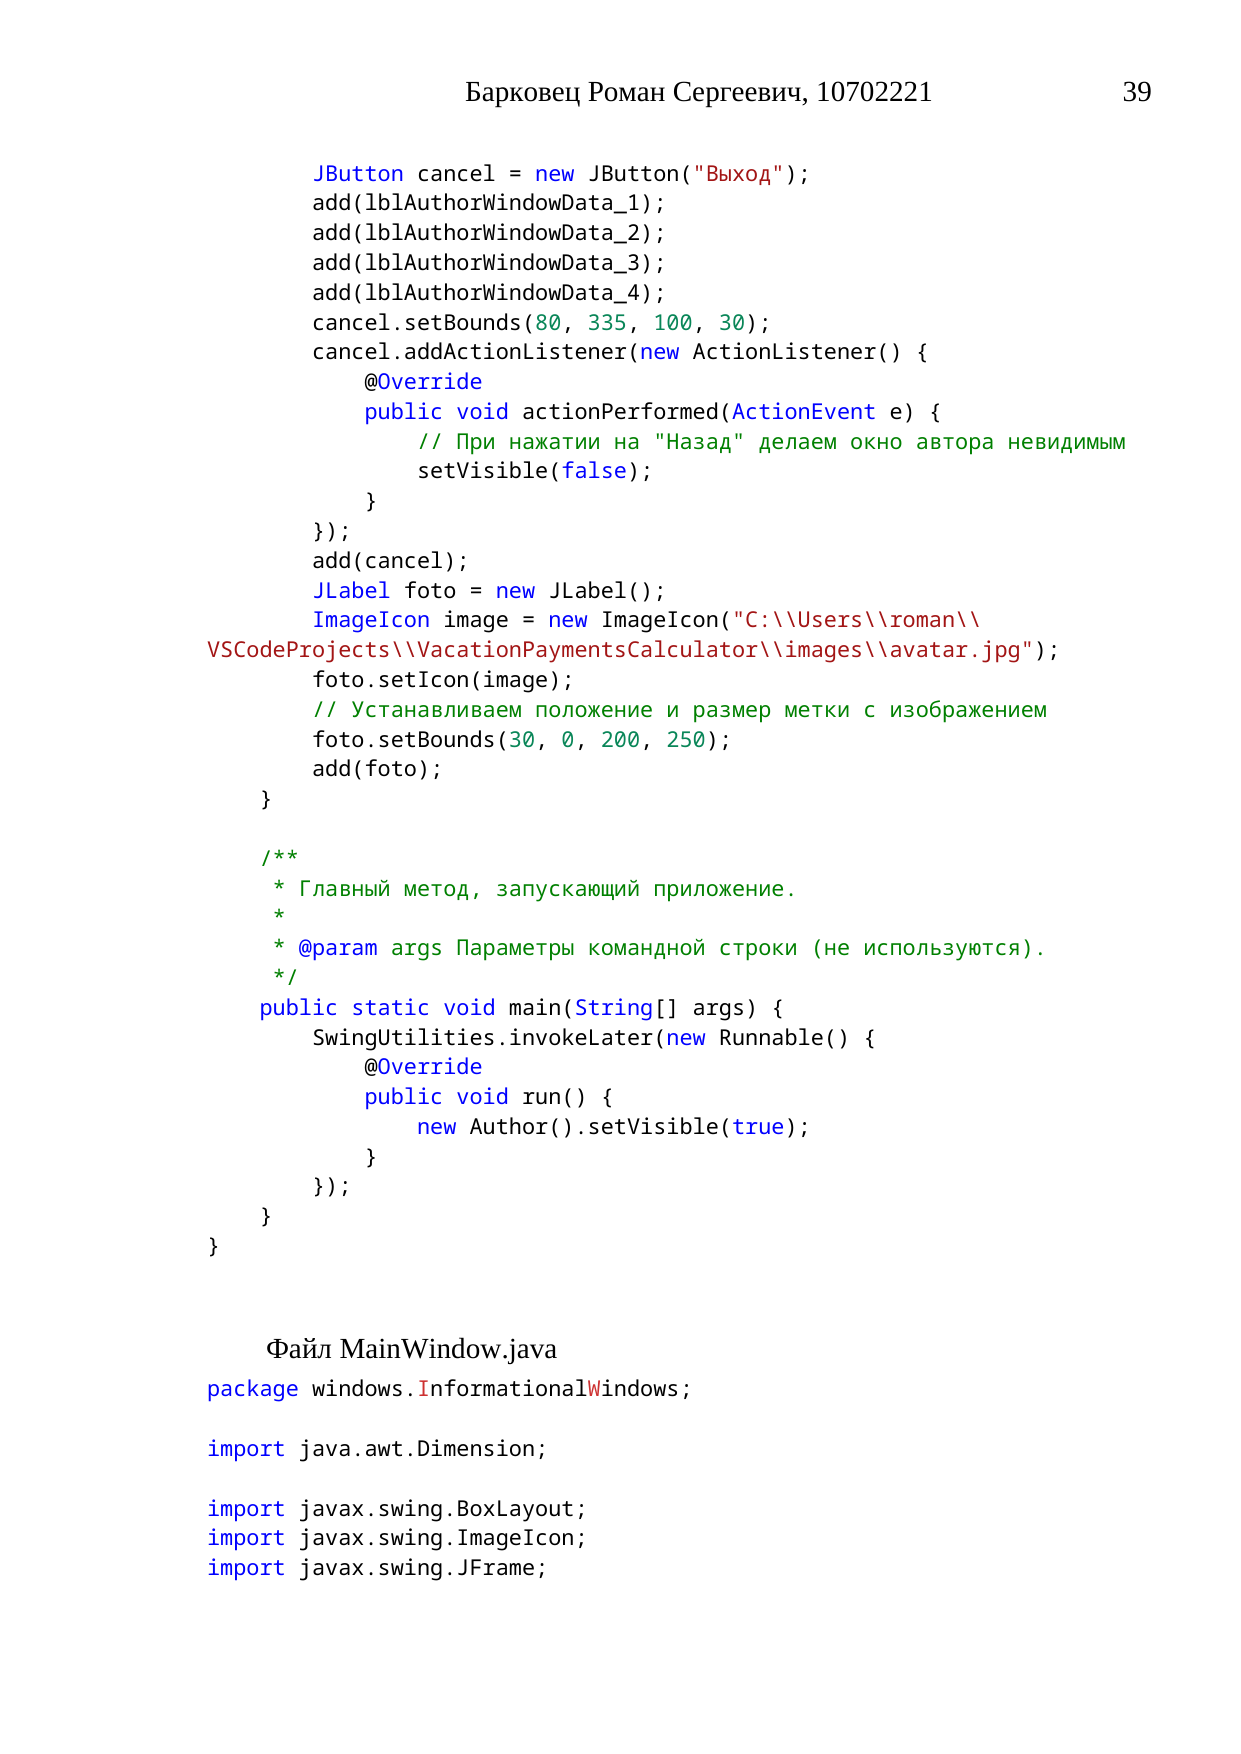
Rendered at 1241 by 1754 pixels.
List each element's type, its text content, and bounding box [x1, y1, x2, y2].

text * Главный метод, запускающий приложение. [207, 873, 1152, 902]
text import javax.swing.ImageIcon; [207, 1522, 1152, 1552]
text JLabel foto = new JLabel(); [207, 575, 1152, 604]
text /** [207, 843, 1152, 873]
text import javax.swing.BoxLayout; [207, 1493, 1152, 1522]
text } [207, 1200, 1152, 1230]
text setVisible(false); [207, 456, 1152, 485]
text }); [207, 1171, 1152, 1200]
text public void actionPerformed(ActionEvent e) { [207, 396, 1152, 426]
text add(cancel); [207, 545, 1152, 575]
text } [207, 1230, 1152, 1260]
text add(lblAuthorWindowData_1); [207, 187, 1152, 217]
text new Author().setVisible(true); [207, 1111, 1152, 1141]
text */ [207, 962, 1152, 992]
text import java.awt.Dimension; [207, 1433, 1152, 1463]
text ImageIcon image = new ImageIcon("C:\\Users\\roman\\VSCodeProjects\\VacationPaymentsCalculator\\images\\avatar.jpg"); [207, 604, 1152, 664]
text // При нажатии на "Назад" делаем окно автора невидимым [207, 426, 1152, 456]
text public static void main(String[] args) { [207, 992, 1152, 1022]
text package windows.InformationalWindows; [207, 1373, 1152, 1403]
text foto.setBounds(30, 0, 200, 250); [207, 724, 1152, 753]
text * [207, 902, 1152, 932]
text } [207, 1141, 1152, 1171]
text * @param args Параметры командной строки (не используются). [207, 932, 1152, 962]
text public void run() { [207, 1081, 1152, 1111]
text add(lblAuthorWindowData_4); [207, 277, 1152, 307]
text @Override [207, 1051, 1152, 1081]
text foto.setIcon(image); [207, 664, 1152, 694]
text add(foto); [207, 753, 1152, 783]
text JButton cancel = new JButton("Выход"); [207, 158, 1152, 187]
text SwingUtilities.invokeLater(new Runnable() { [207, 1022, 1152, 1051]
text add(lblAuthorWindowData_2); [207, 217, 1152, 247]
text } [207, 485, 1152, 515]
text Файл MainWindow.java [207, 1332, 1152, 1365]
text // Устанавливаем положение и размер метки с изображением [207, 694, 1152, 724]
text } [207, 783, 1152, 813]
text @Override [207, 366, 1152, 396]
text add(lblAuthorWindowData_3); [207, 247, 1152, 277]
text cancel.addActionListener(new ActionListener() { [207, 336, 1152, 366]
text }); [207, 515, 1152, 545]
text cancel.setBounds(80, 335, 100, 30); [207, 307, 1152, 336]
text import javax.swing.JFrame; [207, 1552, 1152, 1582]
